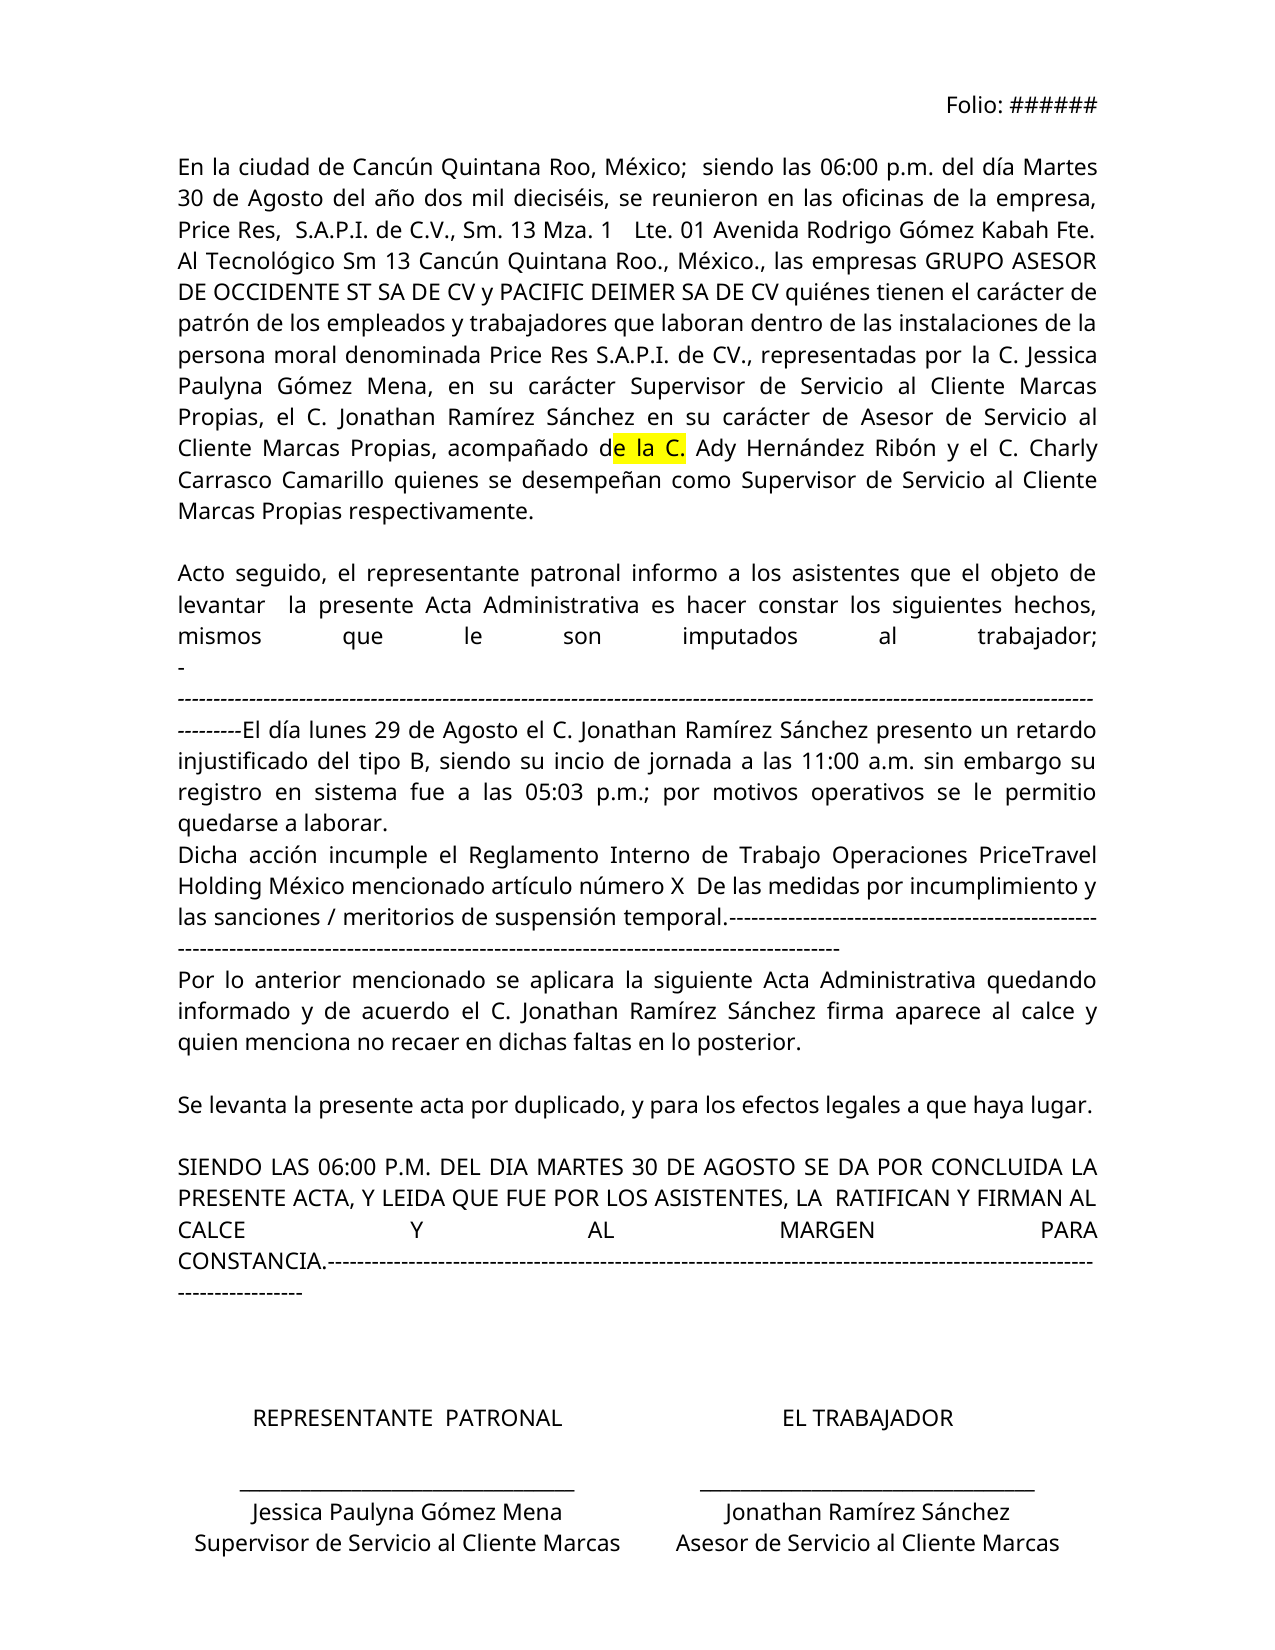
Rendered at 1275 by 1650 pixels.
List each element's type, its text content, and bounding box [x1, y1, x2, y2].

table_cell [638, 1527, 1098, 1558]
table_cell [177, 1527, 637, 1558]
text -------------------------------------------------------------------------------------------------------------------------------------------- [177, 839, 1098, 964]
table_header REPRESENTANTE PATRONAL [177, 1402, 637, 1433]
text SIENDO LAS 06:00 P.M. DEL DIA MARTES 30 DE AGOSTO SE DA POR CONCLUIDA LA PRESENTE ACTA, Y LEIDA QUE FUE POR LOS ASISTENTES, LA RATIFICAN Y FIRMAN AL CALCE Y AL MARGEN PARA CONSTANCIA.------------------------------------------------------------------------------------------------------------------------- [177, 1151, 1098, 1307]
table_cell Jonathan Ramírez Sánchez [638, 1496, 1098, 1527]
table_cell Jessica Paulyna Gómez Mena [177, 1496, 637, 1527]
table_cell _________________________________ [638, 1433, 1098, 1496]
text Acto seguido, el representante patronal informo a los asistentes que el objeto de levantar es hacer constar los siguientes hechos, mismos que le son imputados al trabajador; ------------------------------------------------------------------------------------------------------------------------------------------El día lunes 29 de Agosto el C. Jonathan Ramírez Sánchez presento un retardo injustificado del tipo B, siendo su incio de jornada a las 11:00 a.m. sin embargo su registro en sistema fue a las 05:03 p.m.; por motivos operativos se le permitio quedarse a laborar. Dicha acción incumple el Reglamento Interno de Trabajo Operaciones PriceTravel Holding México mencionado artículo número X De las medidas por incumplimiento y las sanciones / meritorios de suspensión temporal. [177, 557, 1098, 839]
table_cell _________________________________ [177, 1433, 637, 1496]
table_header EL TRABAJADOR [638, 1402, 1098, 1433]
text Por lo anterior mencionado se aplicara la siguiente Acta Administrativa quedando informado y de acuerdo el C. Jonathan Ramírez Sánchez firma aparece al calce y quien menciona no recaer en dichas faltas en lo posterior. [177, 964, 1098, 1057]
text Folio: ###### [177, 89, 1098, 120]
text Se levanta la presente acta por duplicado, y para los efectos legales a que haya lugar. [177, 1089, 1098, 1120]
text En la ciudad de Cancún Quintana Roo, México; siendo las 06:00 p.m. del día Martes 30 de Agosto del año dos mil dieciséis, se reunieron en las oficinas de la empresa, Price Res, S.A.P.I. de C.V., Sm. 13 Mza. 1 Lte. 01 Avenida Rodrigo Gómez Kabah Fte. Al Tecnológico Sm 13 Cancún Quintana Roo., México., las empresas GRUPO ASESOR DE OCCIDENTE ST SA DE CV y PACIFIC DEIMER SA DE CV quiénes tienen el carácter de patrón de los empleados y trabajadores que laboran dentro de las instalaciones de la persona moral denominada Price Res S.A.P.I. de CV., representadas por la C. Jessica Paulyna Gómez Mena, en su carácter Supervisor de Servicio al Cliente Marcas Propias, el C. Jonathan Ramírez Sánchez en su carácter de Asesor de Servicio al Cliente Marcas Propias, acompañado de la C. Ady Hernández Ribón y el C. Charly Carrasco Camarillo quienes se desempeñan como Supervisor de Servicio al Cliente Marcas Propias respectivamente. [177, 151, 1098, 526]
